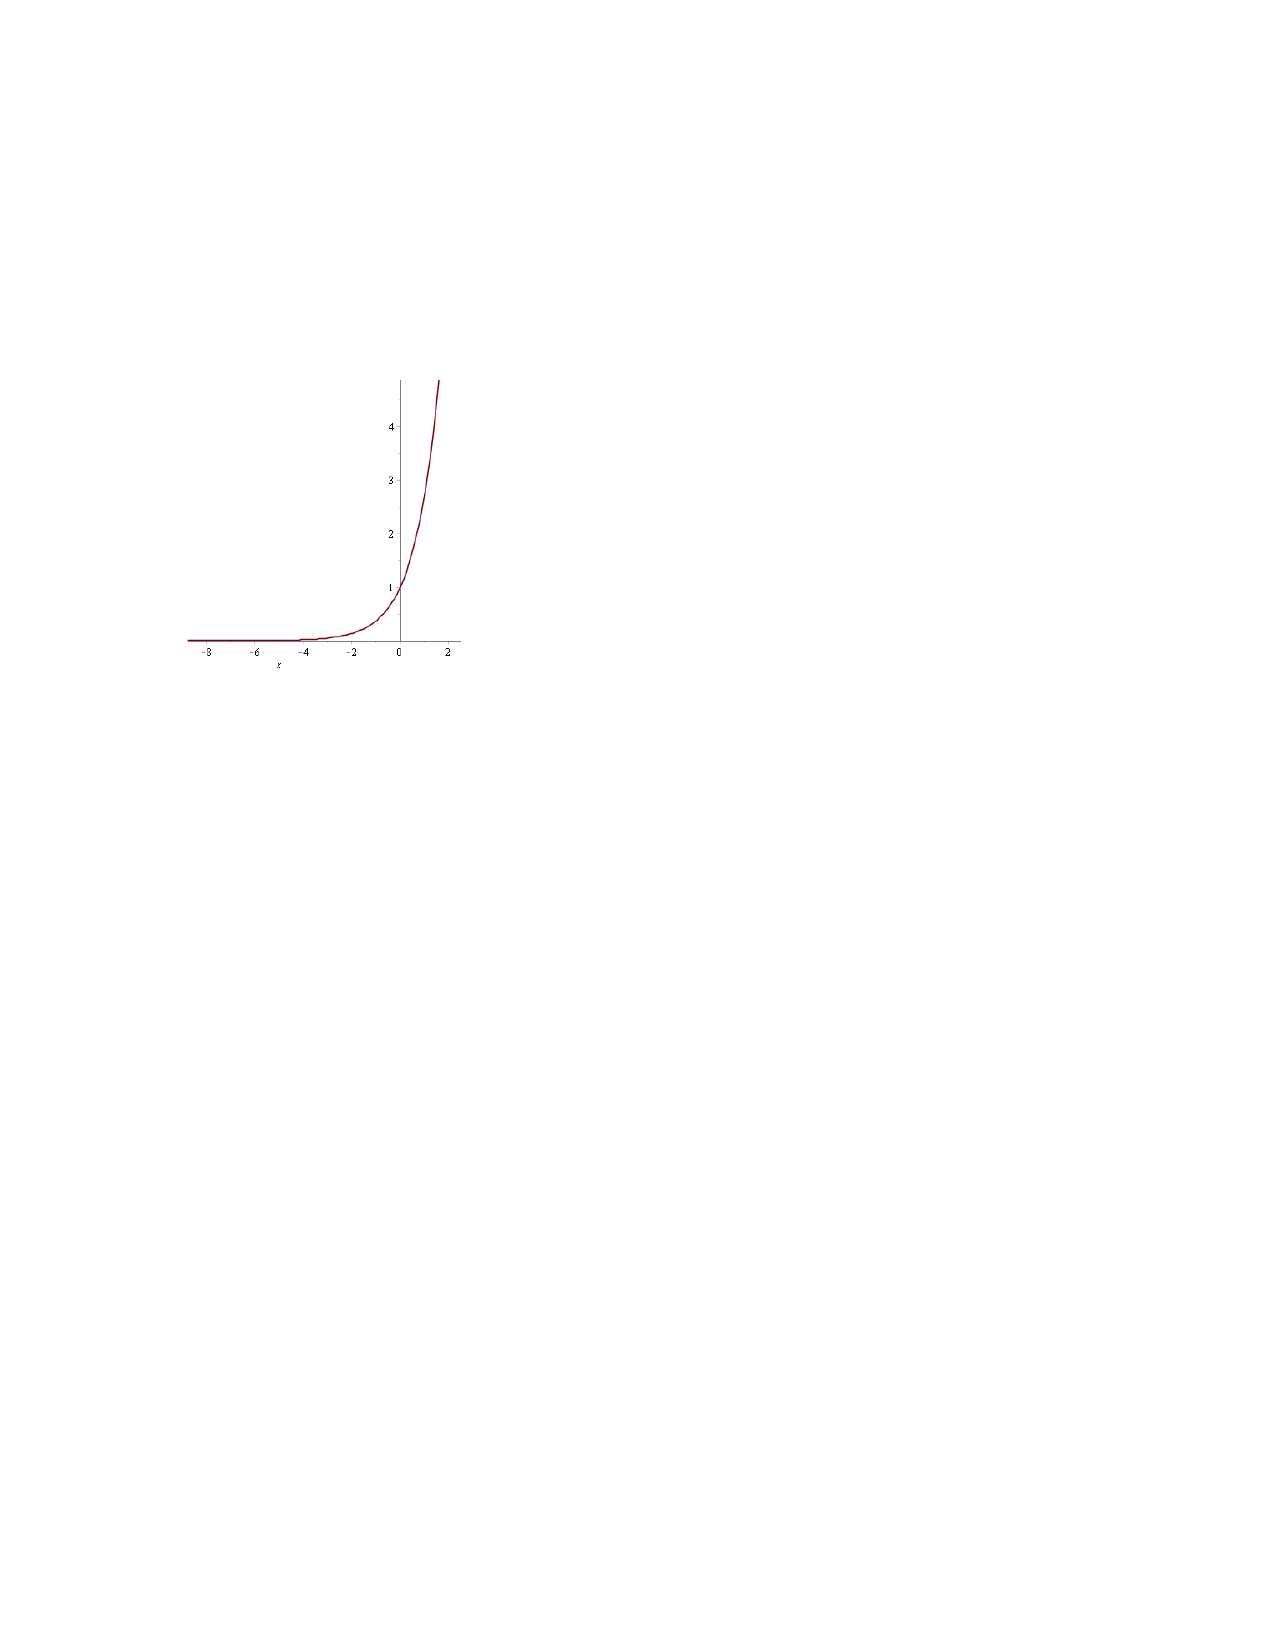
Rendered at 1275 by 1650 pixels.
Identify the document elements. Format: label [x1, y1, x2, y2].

picture [187, 380, 461, 678]
